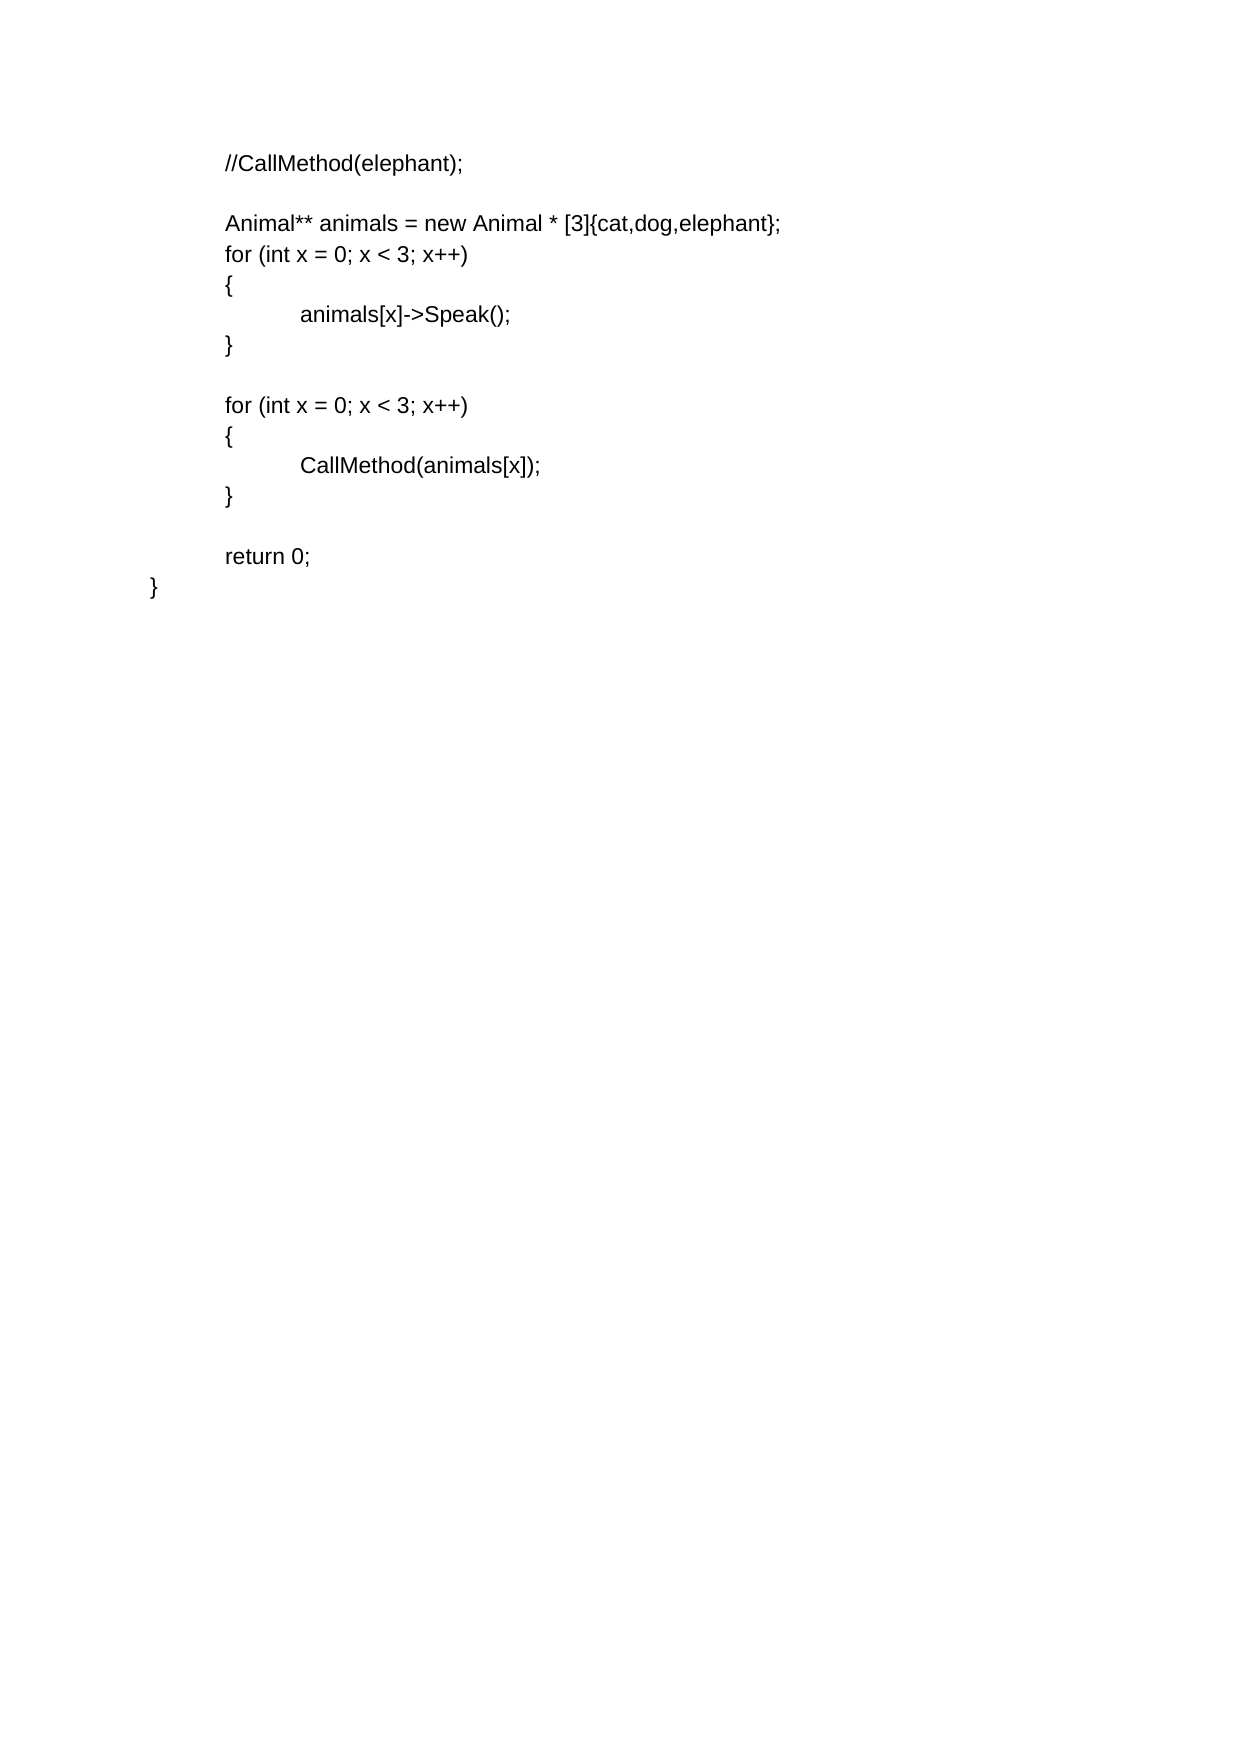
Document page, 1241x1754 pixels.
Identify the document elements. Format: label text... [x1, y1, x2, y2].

text } [150, 331, 1090, 358]
text for (int x = 0; x < 3; x++) [150, 392, 1090, 418]
text } [150, 573, 1090, 599]
text for (int x = 0; x < 3; x++) [150, 241, 1090, 267]
text CallMethod(animals[x]); [150, 452, 1090, 478]
text { [150, 271, 1090, 297]
text return 0; [150, 543, 1090, 569]
text { [150, 422, 1090, 448]
text Animal** animals = new Animal * [3]{cat,dog,elephant}; [150, 210, 1090, 237]
text //CallMethod(elephant); [150, 150, 1090, 176]
text } [150, 482, 1090, 509]
text animals[x]->Speak(); [150, 301, 1090, 327]
